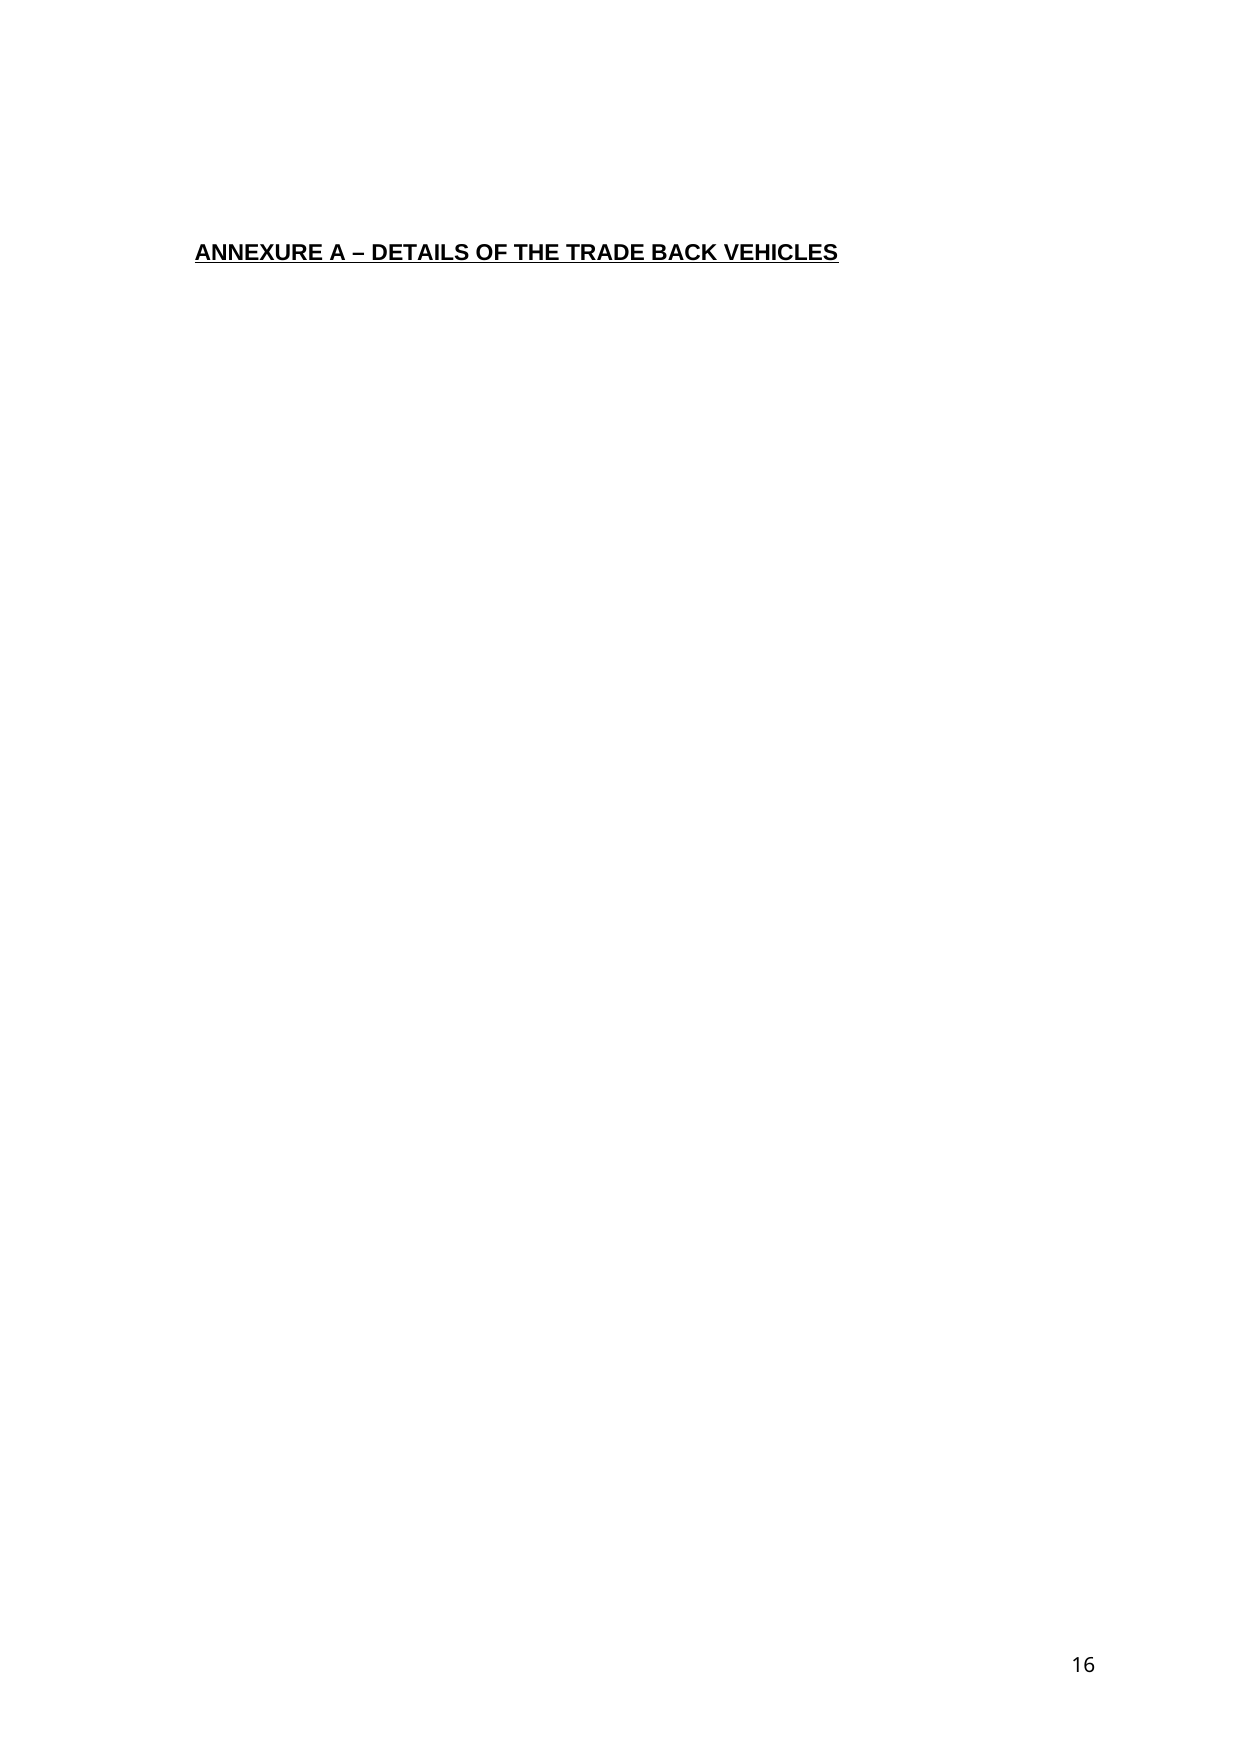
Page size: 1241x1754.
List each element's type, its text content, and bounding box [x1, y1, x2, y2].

text ANNEXURE A – DETAILS OF THE TRADE BACK VEHICLES [194, 239, 1090, 265]
